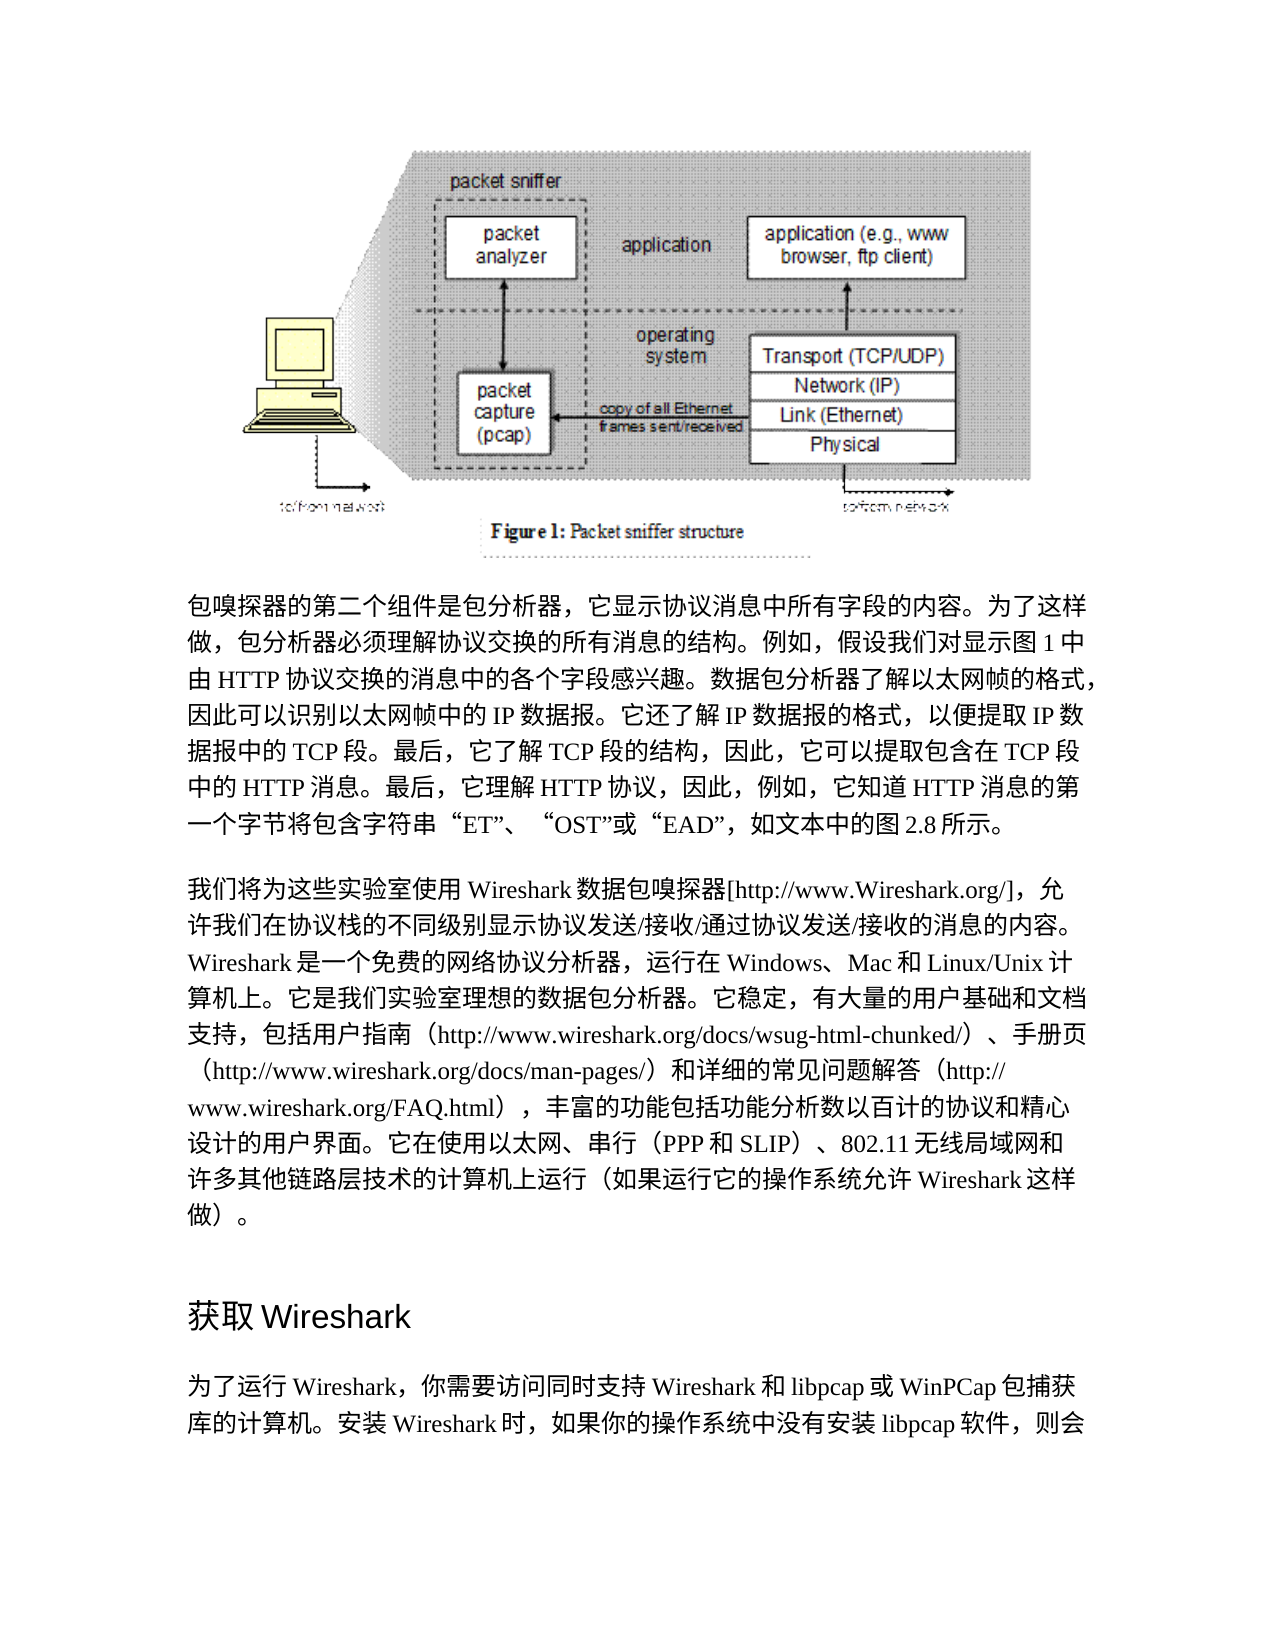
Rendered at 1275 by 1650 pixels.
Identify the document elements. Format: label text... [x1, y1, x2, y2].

picture [242, 150, 1033, 558]
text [187, 1367, 1087, 1439]
text 我们将为这些实验室使用Wireshark数据包嗅探器[http://www.Wireshark.org/]，允许我们在协议栈的不同级别显示协议发送/接收/通过协议发送/接收的消息的内容。Wireshark是一个免费的网络协议分析器，运行在Windows、Mac和Linux/Unix计算机上。它是我们实验室理想的数据包分析器。它稳定，有大量的用户基础和文档支持，包括用户指南（http://www.wireshark.org/docs/wsug-html-chunked/）、手册页（http://www.wireshark.org/docs/man-pages/）和详细的常见问题解答（http://www.wireshark.org/FAQ.html），丰富的功能包括功能分析数以百计的协议和精心设计的用户界面。它在使用以太网、串行（PPP和SLIP）、802.11无线局域网和许多其他链路层技术的计算机上运行（如果运行它的操作系统允许Wireshark这样做）。 [187, 869, 1087, 1232]
text 包嗅探器的第二个组件是包分析器，它显示协议消息中所有字段的内容。为了这样做，包分析器必须理解协议交换的所有消息的结构。例如，假设我们对显示图1中由HTTP协议交换的消息中的各个字段感兴趣。数据包分析器了解以太网帧的格式，因此可以识别以太网帧中的IP数据报。它还了解IP数据报的格式，以便提取IP数据报中的TCP段。最后，它了解TCP段的结构，因此，它可以提取包含在TCP段中的HTTP消息。最后，它理解HTTP协议，因此，例如，它知道HTTP消息的第一个字节将包含字符串“ET”、“OST”或“EAD”，如文本中的图2.8所示。 [187, 587, 1087, 840]
text 获取Wireshark [187, 1290, 1087, 1338]
